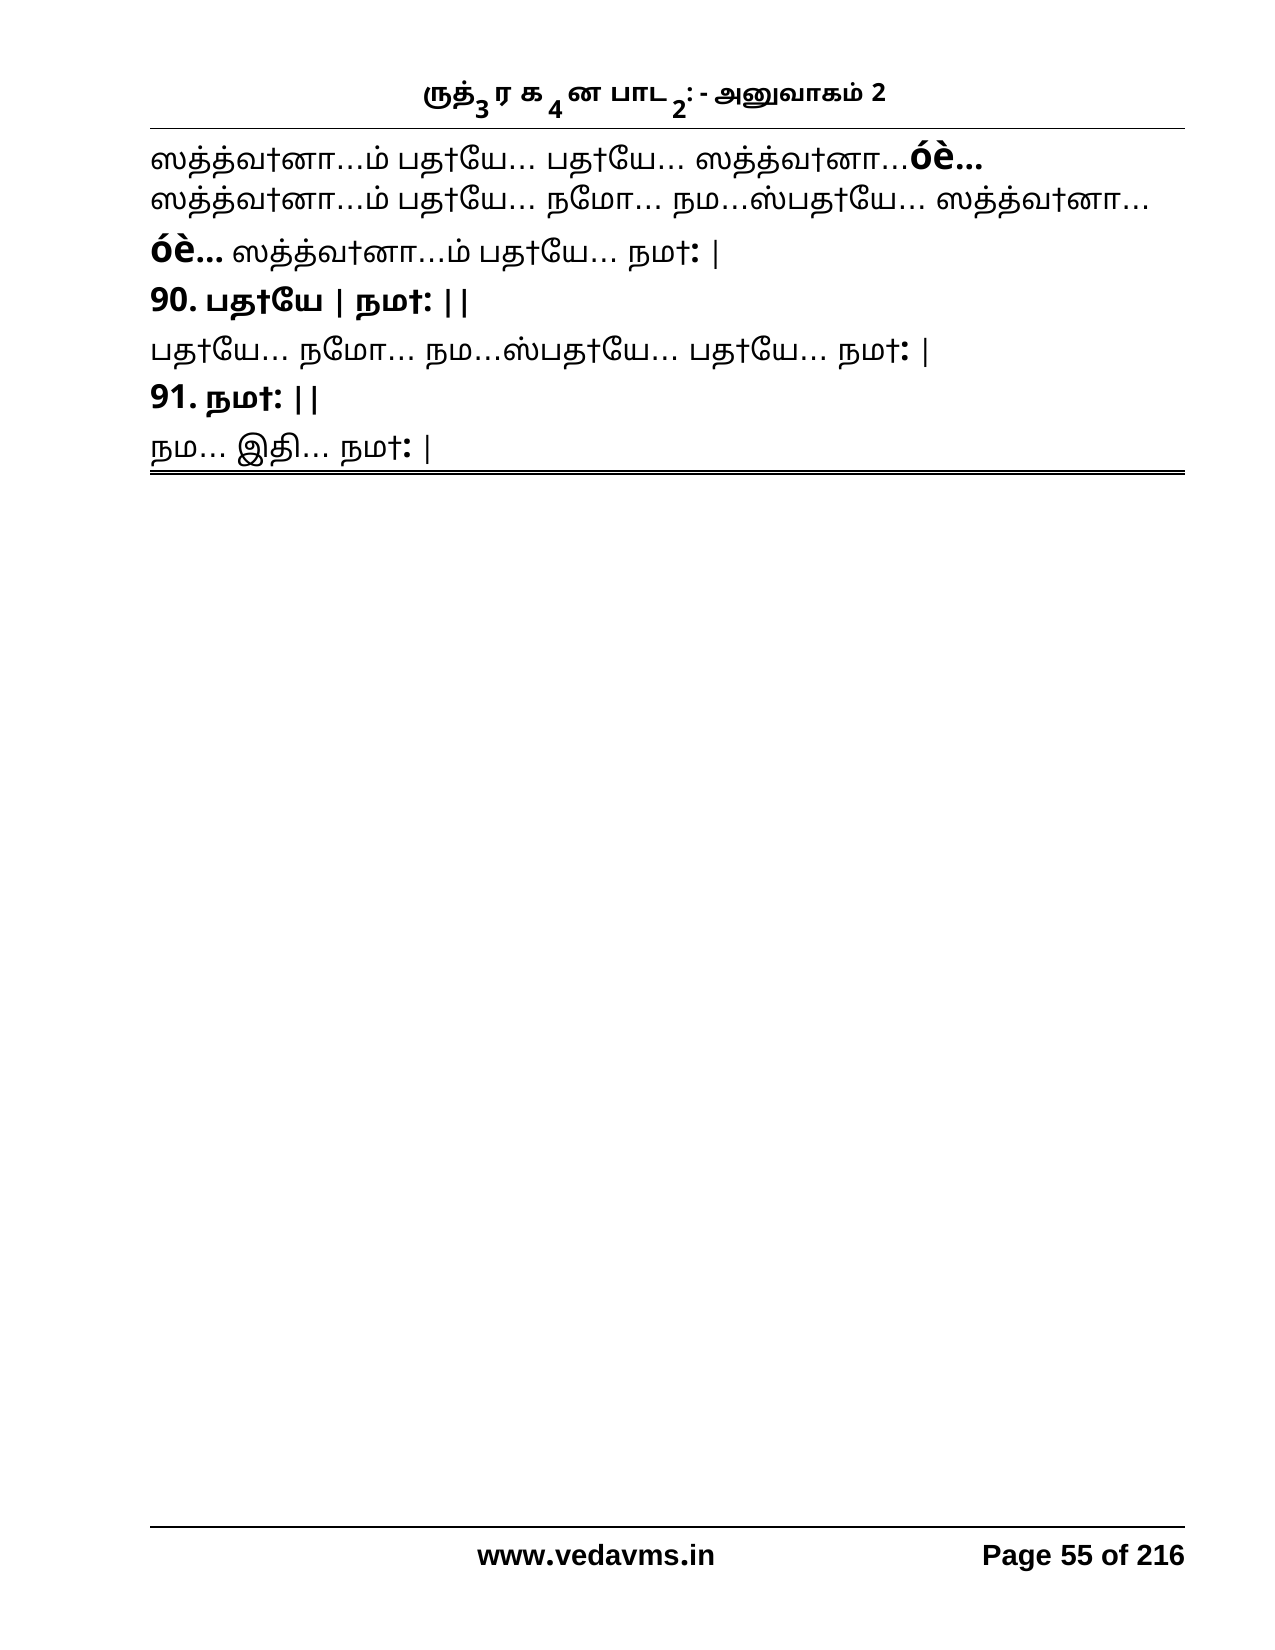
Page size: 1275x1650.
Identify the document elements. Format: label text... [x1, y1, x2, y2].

text ஸத்த்வ†னா…ம் பத†யே… பத†யே… ஸத்த்வ†னா…óè… ஸத்த்வ†னா…ம் பத†யே… நமோ… நம…ஸ்பத†யே… ஸத்த்வ†னா…óè… ஸத்த்வ†னா…ம் பத†யே… நம†: | [150, 129, 1185, 273]
text நம… இதி… நம†: | [150, 422, 1185, 470]
text 91. நம†: || [150, 373, 1185, 419]
text பத†யே… நமோ… நம…ஸ்பத†யே… பத†யே… நம†: | [150, 324, 1185, 371]
text 90. பத†யே | நம†: || [150, 276, 1185, 322]
